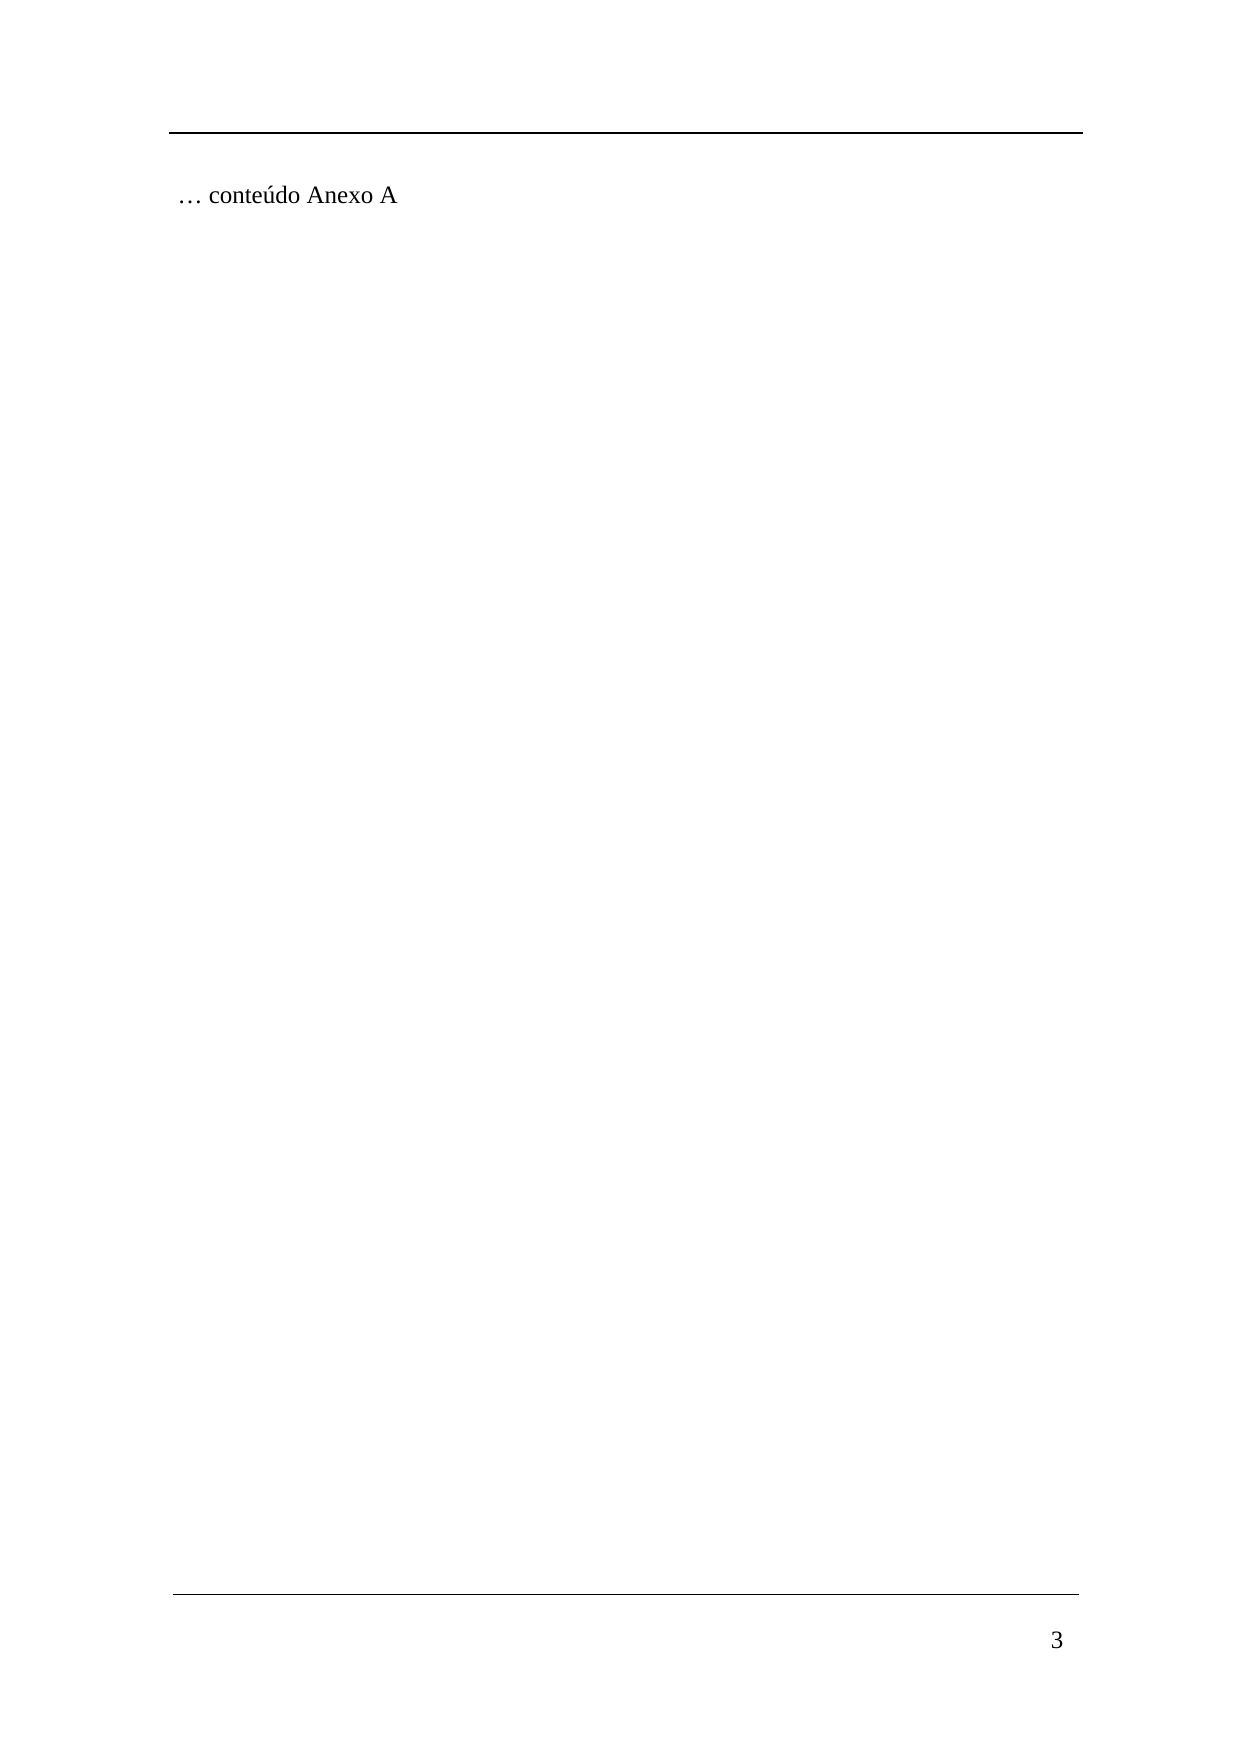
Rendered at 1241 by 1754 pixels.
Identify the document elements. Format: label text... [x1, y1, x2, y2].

text … conteúdo Anexo A [177, 180, 1063, 209]
